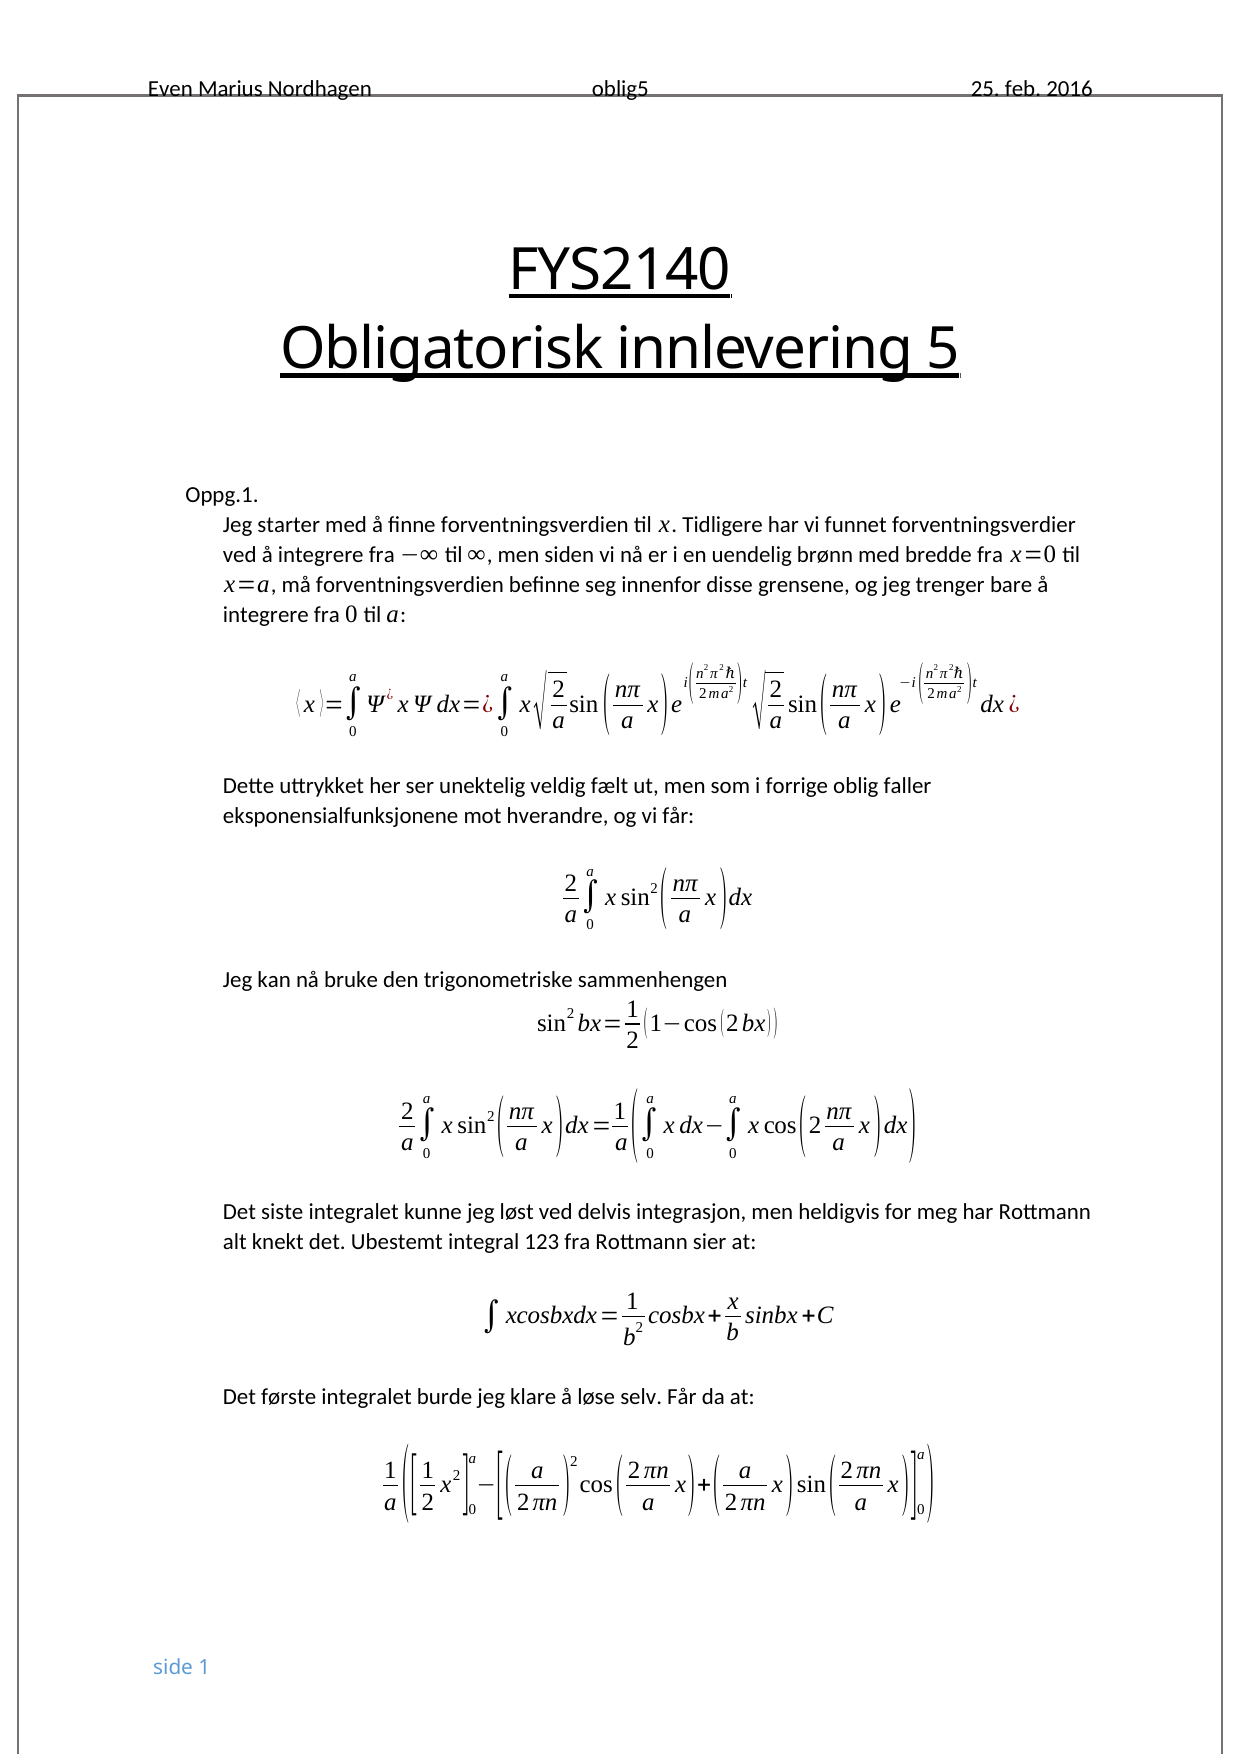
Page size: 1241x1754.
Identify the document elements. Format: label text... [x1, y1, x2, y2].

list Jeg starter med å finne forventningsverdien til . Tidligere har vi funnet forventningsverdier ved å integrere fra til , men siden vi nå er i en uendelig brønn med bredde fra til , må forventningsverdien befinne seg innenfor disse grensene, og jeg trenger bare å integrere fra til : [223, 510, 1093, 629]
title Obligatorisk innlevering 5 [148, 307, 1093, 386]
list Jeg kan nå bruke den trigonometriske sammenhengen [223, 965, 1093, 993]
list Det første integralet burde jeg klare å løse selv. Får da at: [223, 1382, 1093, 1410]
list Det siste integralet kunne jeg løst ved delvis integrasjon, men heldigvis for meg har Rottmann alt knekt det. Ubestemt integral 123 fra Rottmann sier at: [223, 1197, 1093, 1255]
title FYS2140 [148, 227, 1093, 307]
list Dette uttrykket her ser unektelig veldig fælt ut, men som i forrige oblig faller eksponensialfunksjonene mot hverandre, og vi får: [223, 771, 1093, 829]
